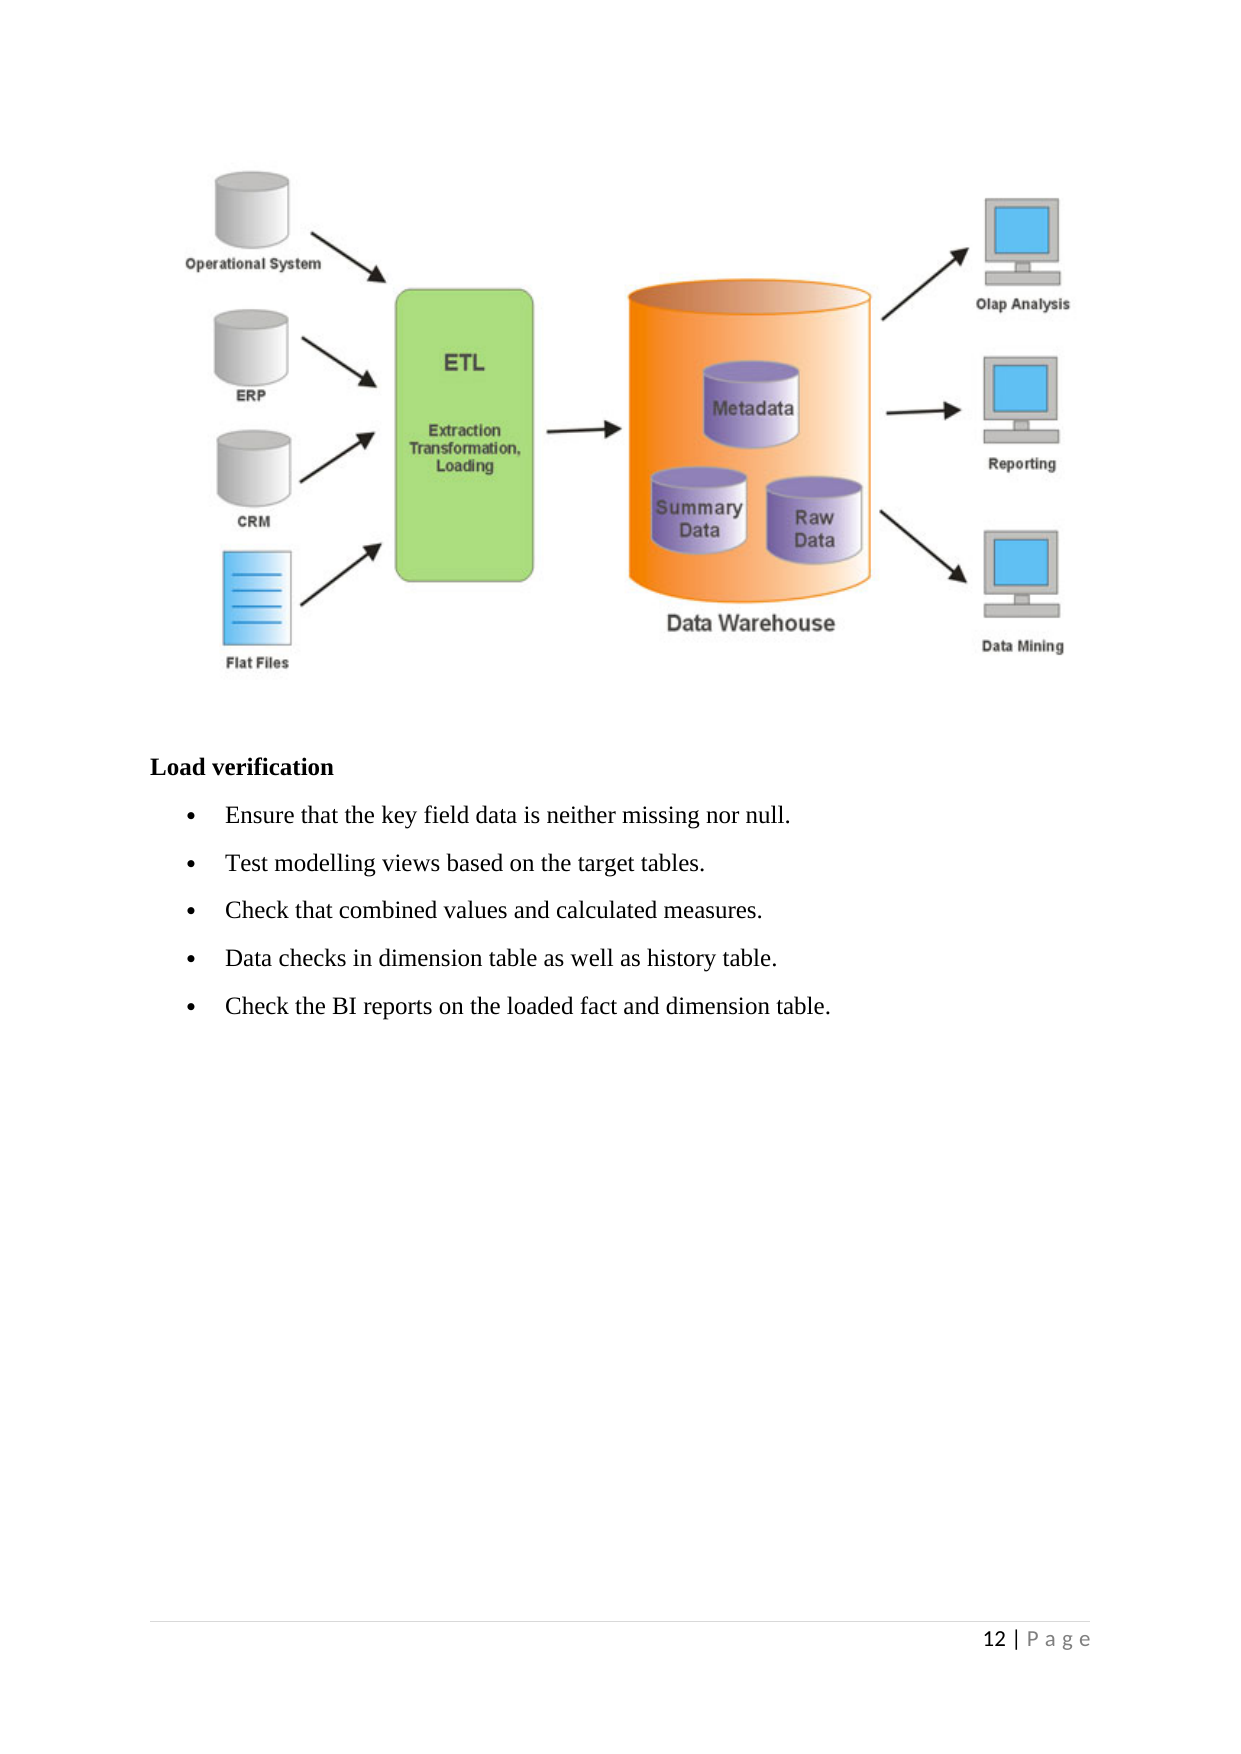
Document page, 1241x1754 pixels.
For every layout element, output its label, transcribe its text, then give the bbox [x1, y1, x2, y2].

list Check that combined values and calculated measures. [187, 896, 1090, 924]
picture [150, 150, 1091, 686]
text Load verification [150, 752, 1090, 781]
list Data checks in dimension table as well as history table. [187, 943, 1090, 972]
list Test modelling views based on the target tables. [187, 848, 1090, 877]
list Check the BI reports on the loaded fact and dimension table. [187, 991, 1090, 1020]
list Ensure that the key field data is neither missing nor null. [187, 800, 1090, 829]
